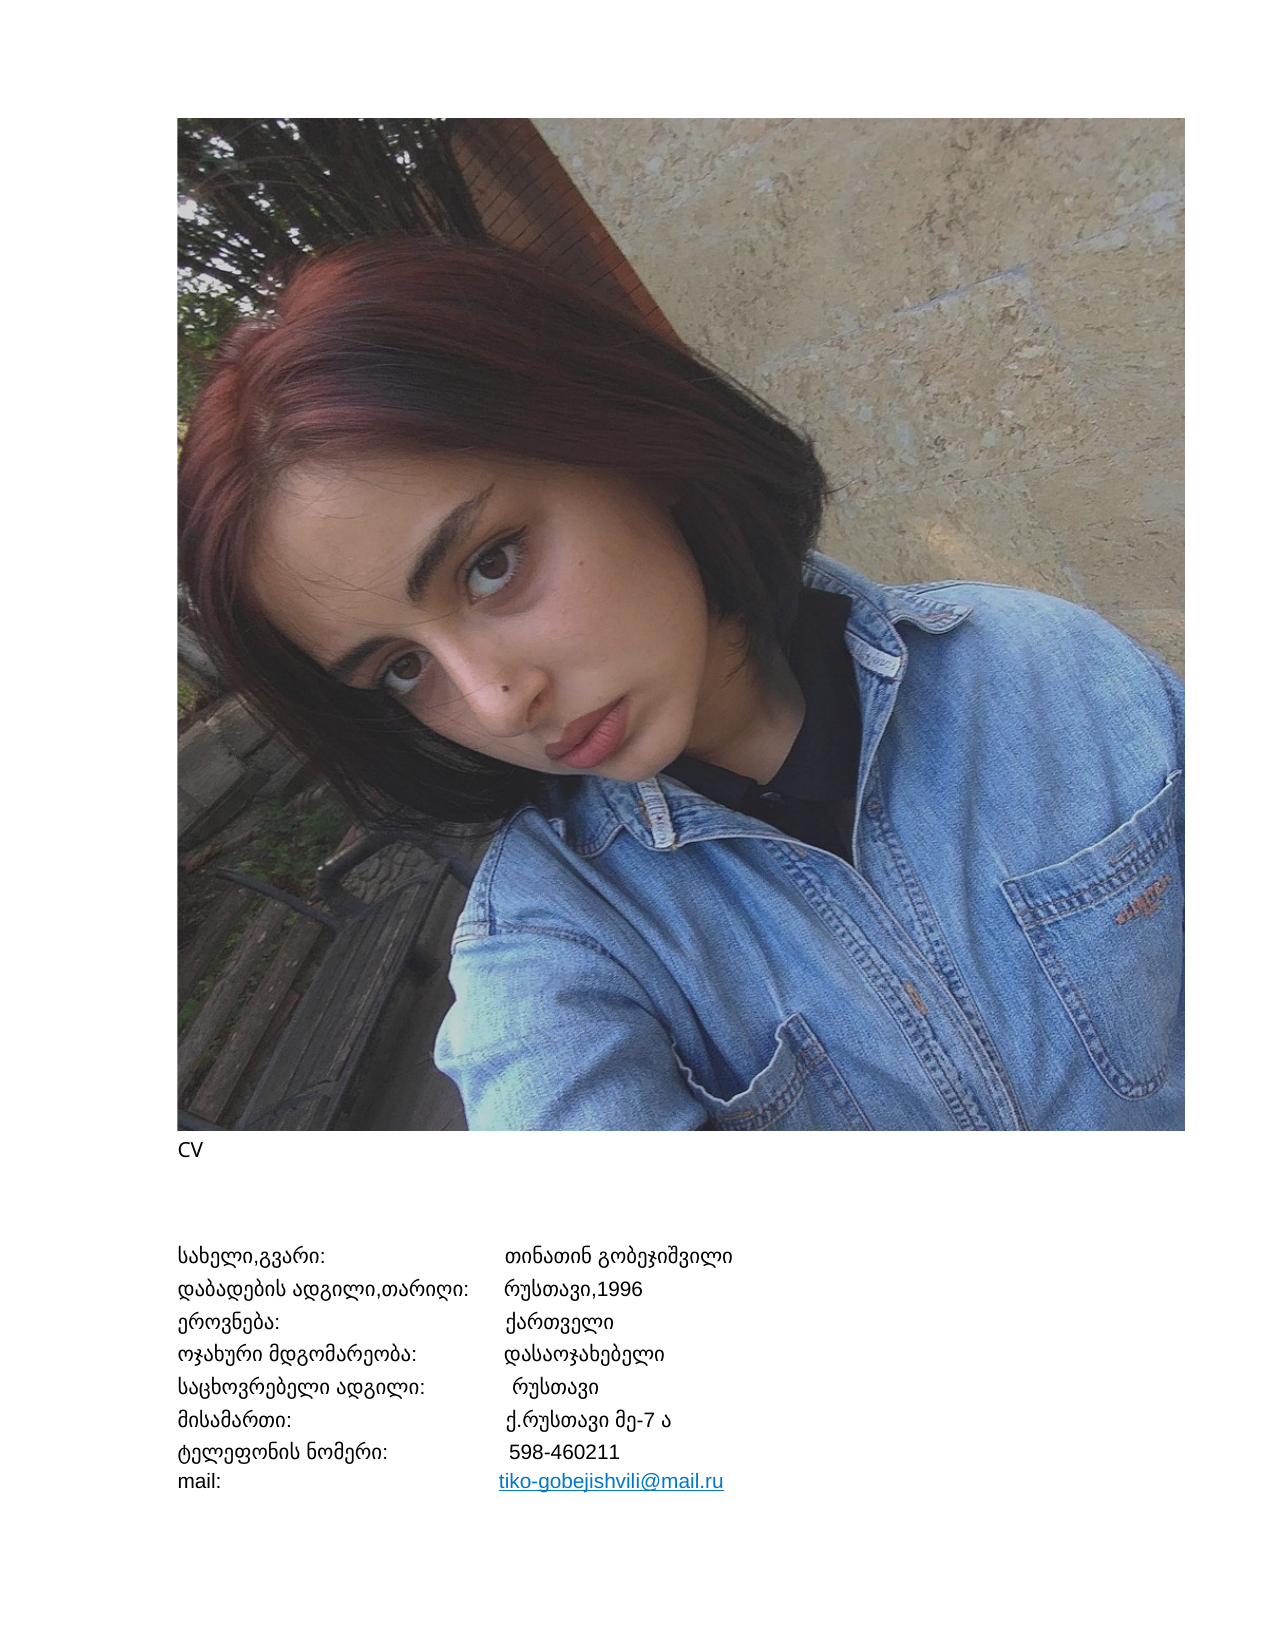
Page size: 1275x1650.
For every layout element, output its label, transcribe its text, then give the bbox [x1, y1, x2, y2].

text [177, 1242, 1186, 1521]
picture [177, 118, 1185, 1131]
